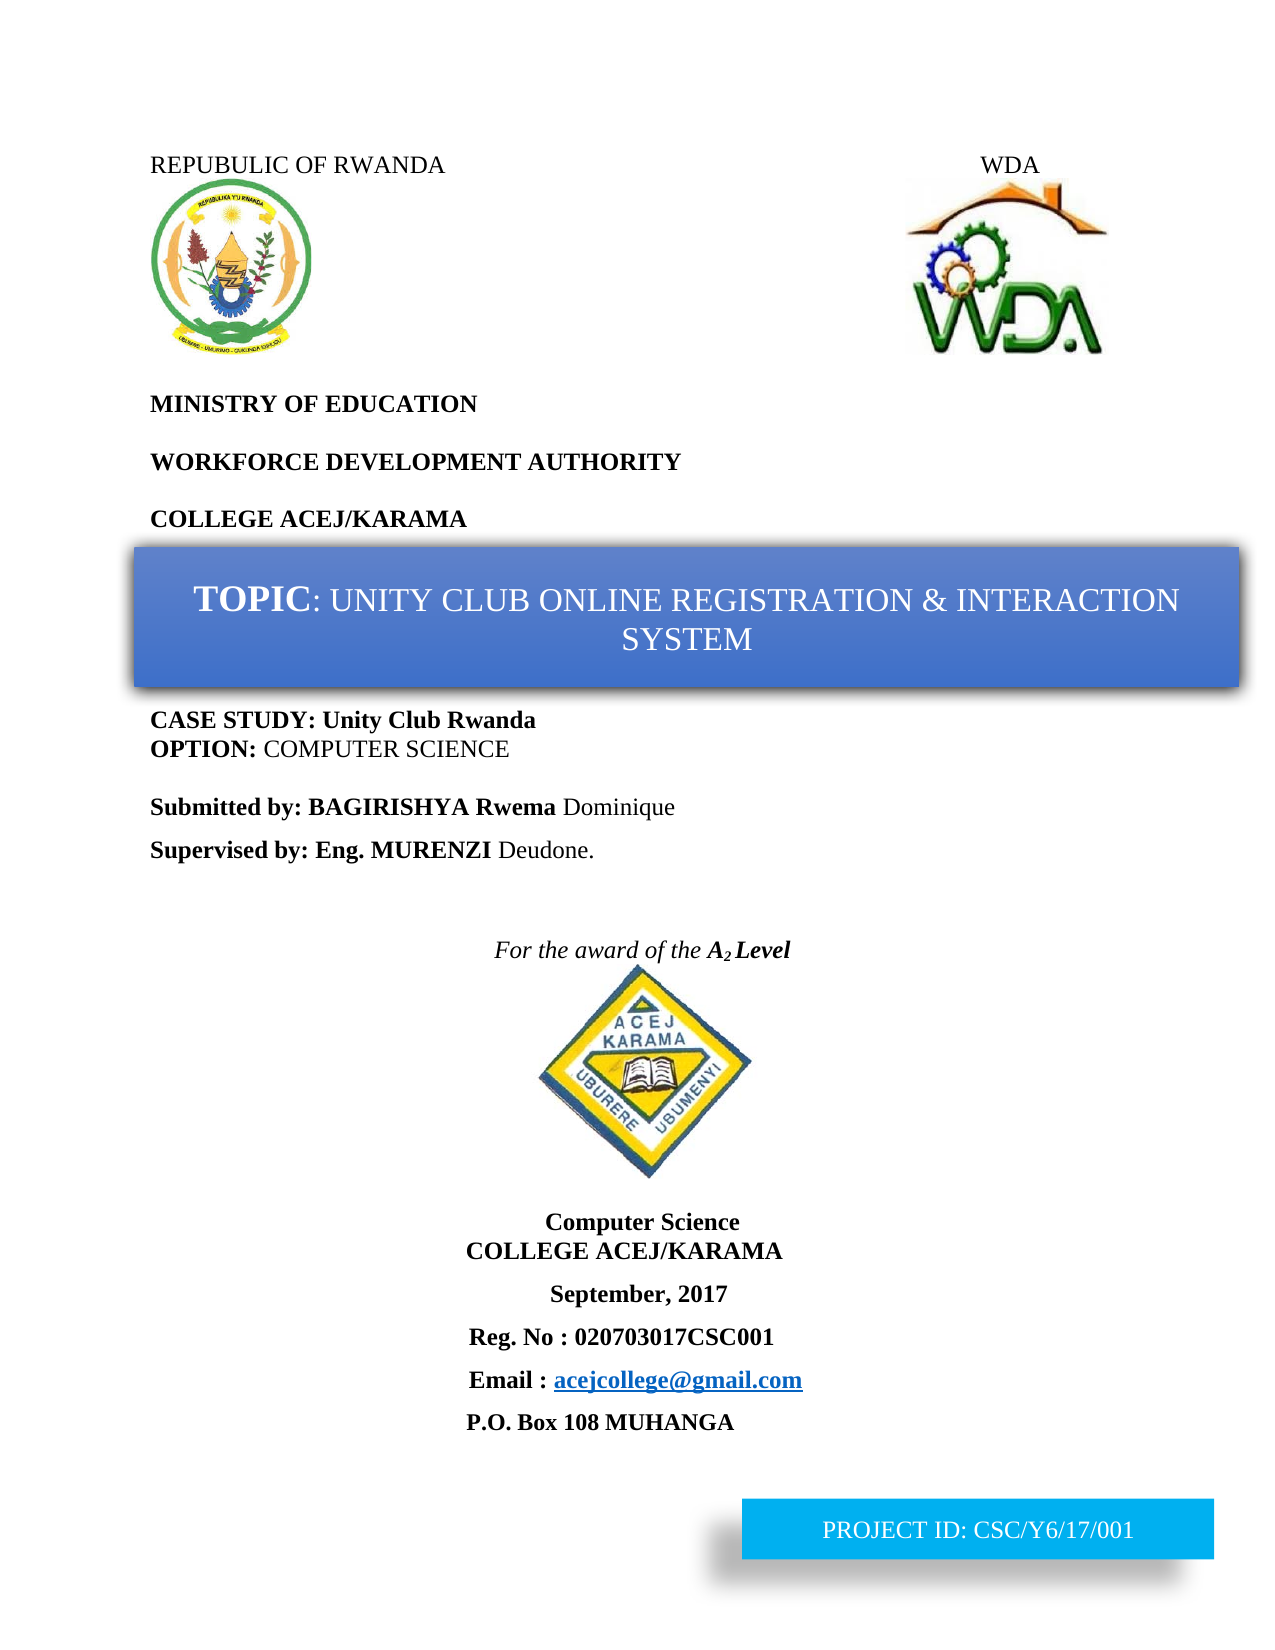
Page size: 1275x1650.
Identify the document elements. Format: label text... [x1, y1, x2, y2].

text Reg. No : 020703017CSC001 [150, 1322, 1125, 1351]
text For the award of the A2 Level [159, 935, 1125, 964]
text September, 2017 [150, 1279, 1125, 1308]
text P.O. Box 108 MUHANGA [150, 1408, 1125, 1436]
picture [150, 178, 312, 355]
text Supervised by: Eng. MURENZI Deudone. [150, 835, 1125, 863]
text CASE STUDY: Unity Club Rwanda [150, 705, 1125, 734]
picture [905, 178, 1110, 355]
text COLLEGE ACEJ/KARAMA [150, 504, 1125, 533]
picture [351, 964, 933, 1179]
text COLLEGE ACEJ/KARAMA [159, 1236, 1125, 1264]
text Computer Science [159, 1207, 1125, 1236]
text OPTION: COMPUTER SCIENCE [150, 734, 1125, 763]
text Email : acejcollege@gmail.com [150, 1365, 1125, 1394]
text MINISTRY OF EDUCATION [150, 389, 1125, 418]
text WORKFORCE DEVELOPMENT AUTHORITY [150, 447, 1125, 475]
text Submitted by: BAGIRISHYA Rwema Dominique [150, 792, 1125, 820]
